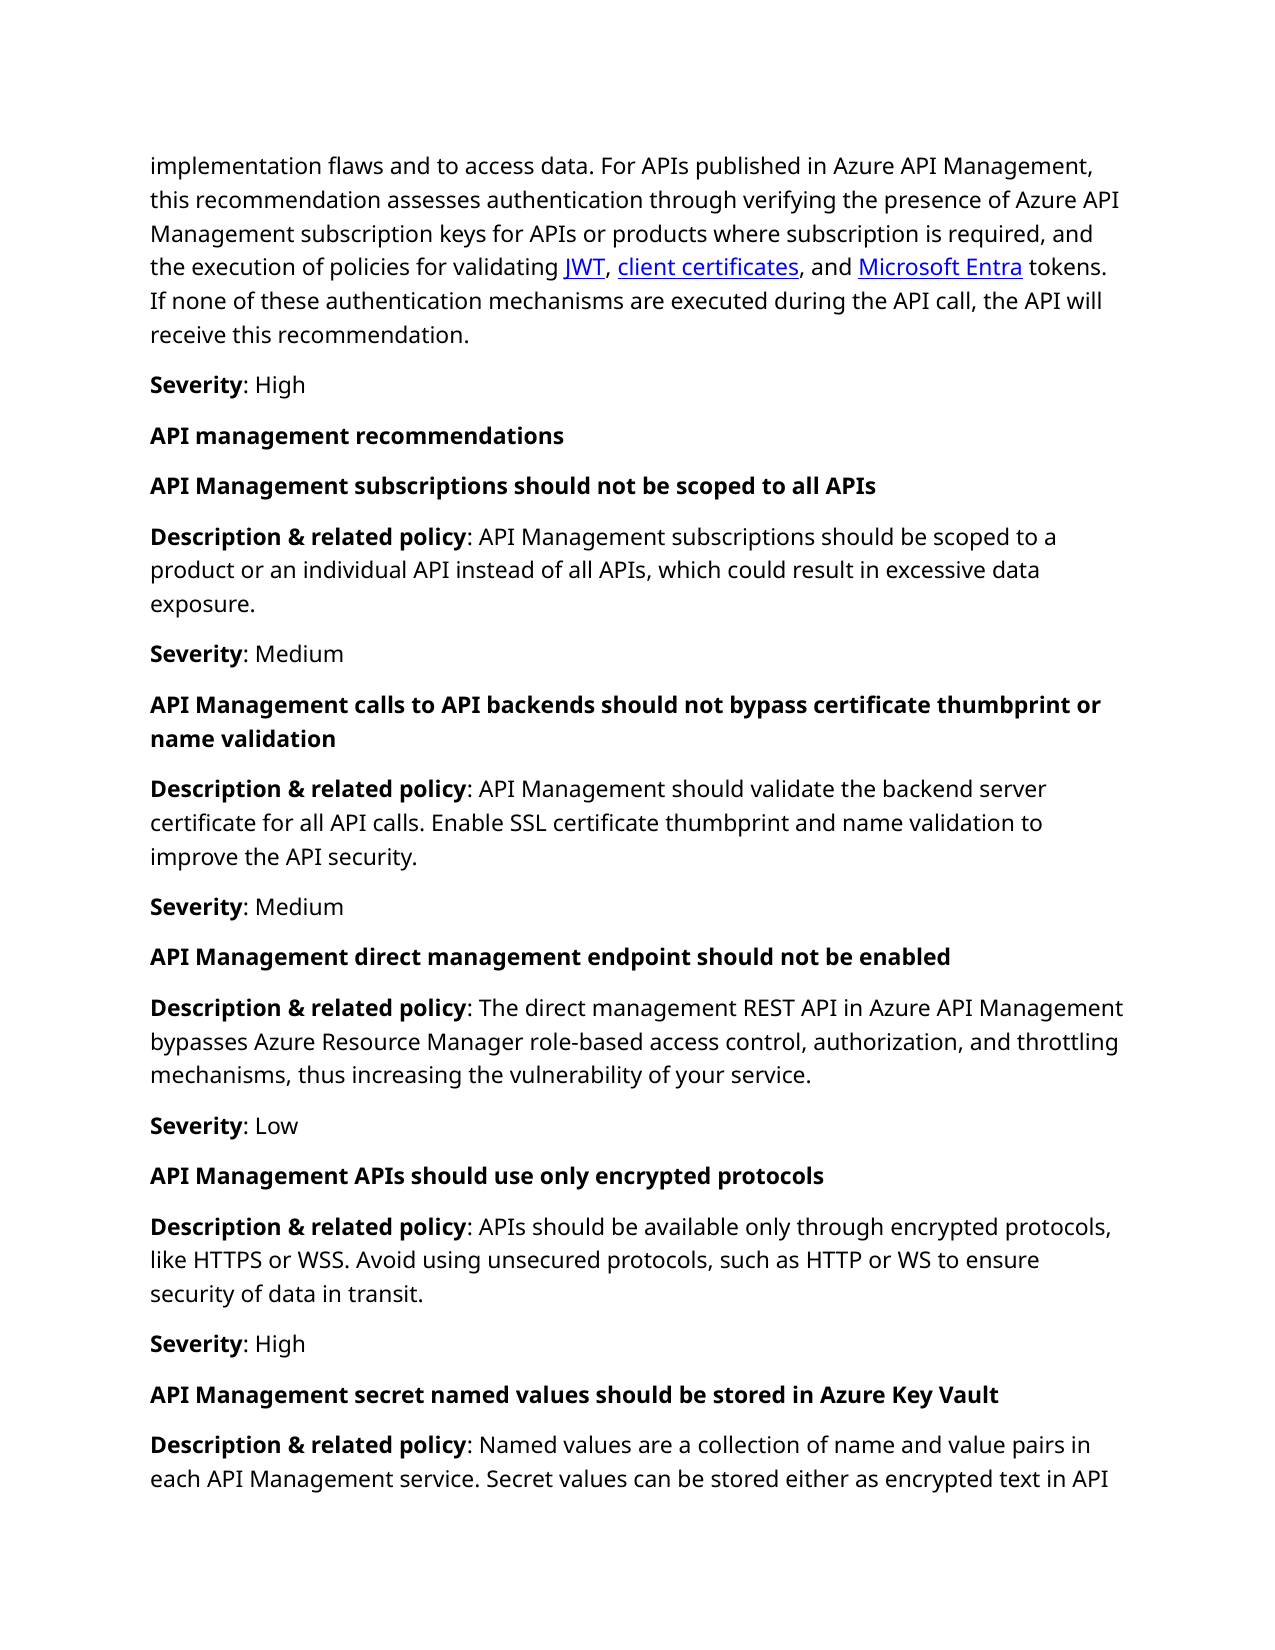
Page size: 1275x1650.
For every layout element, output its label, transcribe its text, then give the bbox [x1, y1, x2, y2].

text Severity: High [150, 1328, 1125, 1359]
text Description & related policy: API Management should validate the backend server certificate for all API calls. Enable SSL certificate thumbprint and name validation to improve the API security. [150, 773, 1125, 872]
text API management recommendations [150, 419, 1125, 451]
text Severity: Low [150, 1109, 1125, 1141]
text Severity: Medium [150, 638, 1125, 669]
text Severity: Medium [150, 891, 1125, 922]
text API Management direct management endpoint should not be enabled [150, 941, 1125, 972]
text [150, 1429, 1125, 1494]
text Severity: High [150, 369, 1125, 400]
text Description & related policy: APIs should be available only through encrypted protocols, like HTTPS or WSS. Avoid using unsecured protocols, such as HTTP or WS to ensure security of data in transit. [150, 1210, 1125, 1309]
text API Management subscriptions should not be scoped to all APIs [150, 470, 1125, 501]
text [150, 150, 1125, 350]
text Description & related policy: The direct management REST API in Azure API Management bypasses Azure Resource Manager role-based access control, authorization, and throttling mechanisms, thus increasing the vulnerability of your service. [150, 992, 1125, 1090]
text API Management APIs should use only encrypted protocols [150, 1160, 1125, 1191]
text API Management secret named values should be stored in Azure Key Vault [150, 1379, 1125, 1410]
text API Management calls to API backends should not bypass certificate thumbprint or name validation [150, 689, 1125, 754]
text Description & related policy: API Management subscriptions should be scoped to a product or an individual API instead of all APIs, which could result in excessive data exposure. [150, 520, 1125, 619]
